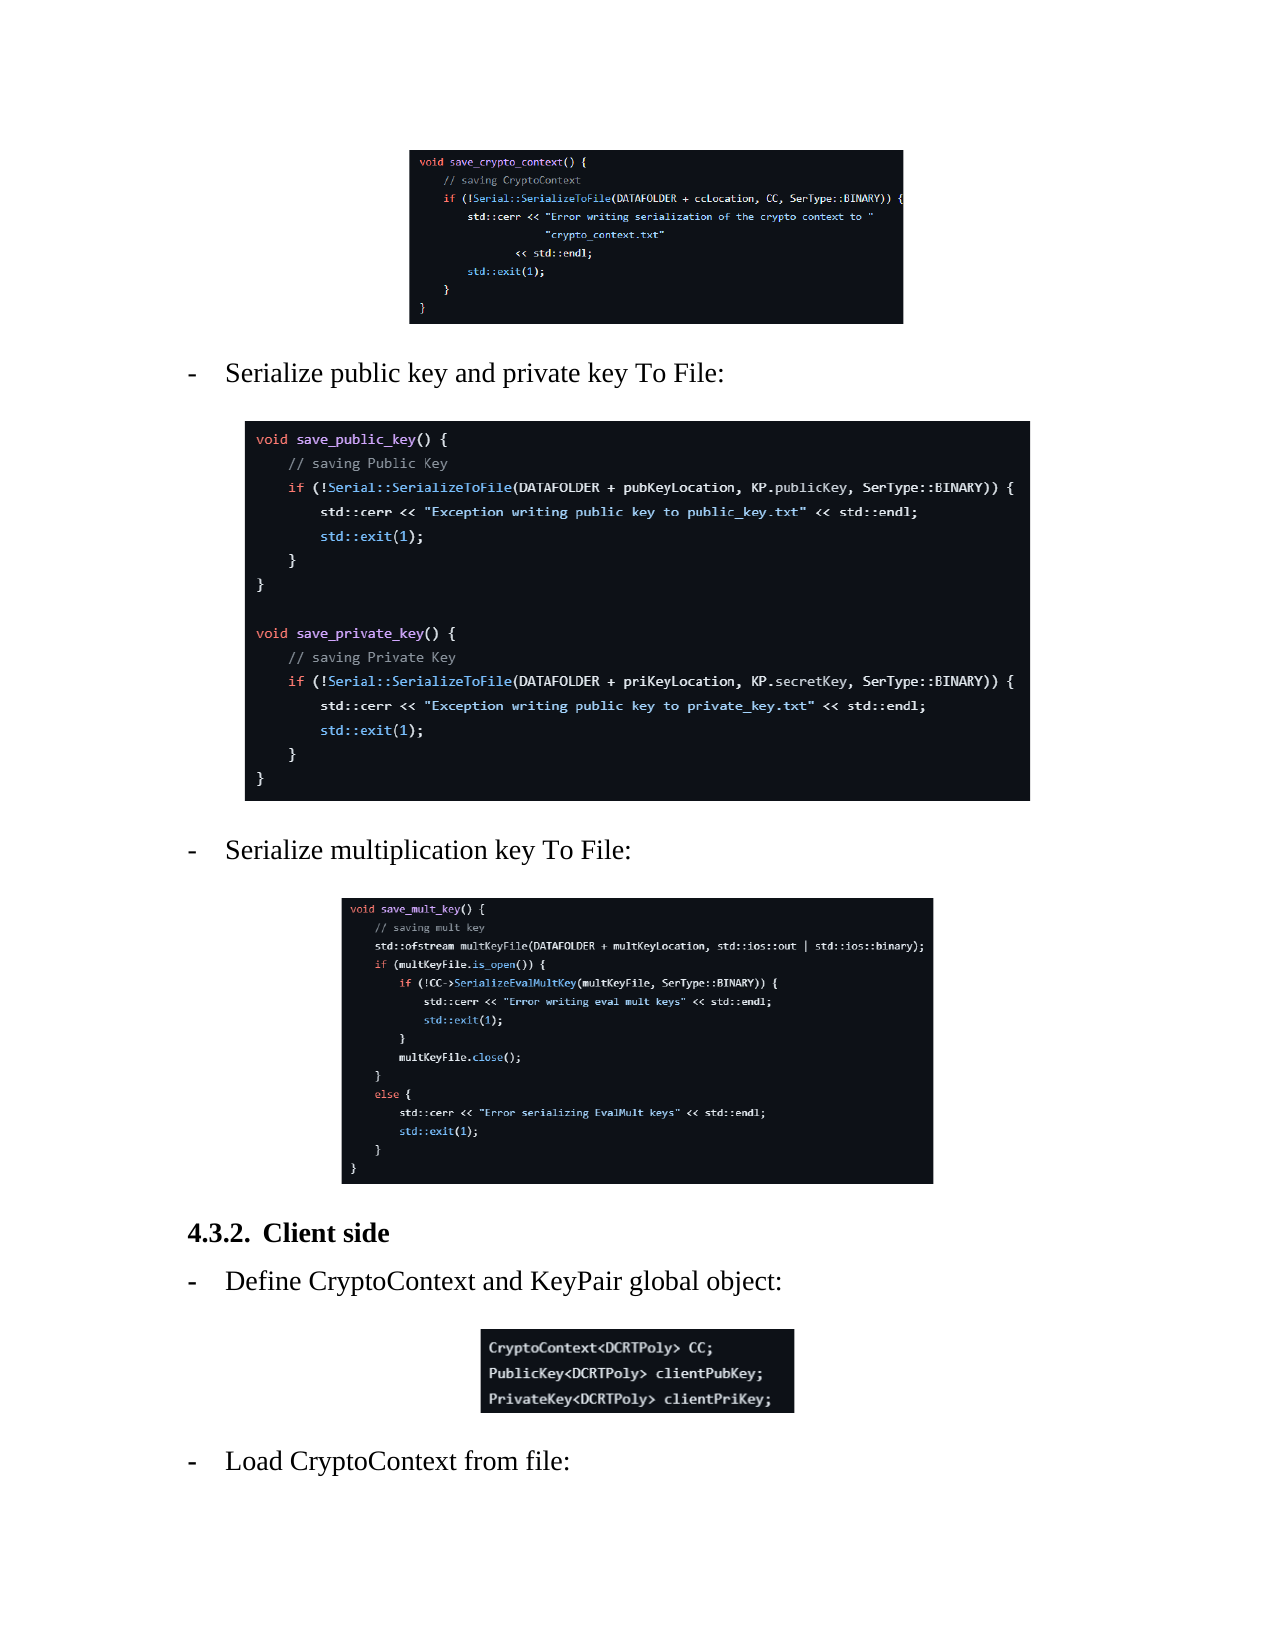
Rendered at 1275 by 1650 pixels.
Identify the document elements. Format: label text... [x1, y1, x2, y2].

list Client side [187, 1216, 1125, 1248]
picture [341, 898, 934, 1184]
list Serialize multiplication key To File: [187, 833, 1125, 865]
list Define CryptoContext and KeyPair global object: [187, 1264, 1125, 1297]
picture [244, 421, 1031, 801]
picture [480, 1329, 795, 1413]
list Serialize public key and private key To File: [187, 356, 1125, 388]
picture [409, 150, 904, 324]
list Load CryptoContext from file: [187, 1444, 1125, 1477]
